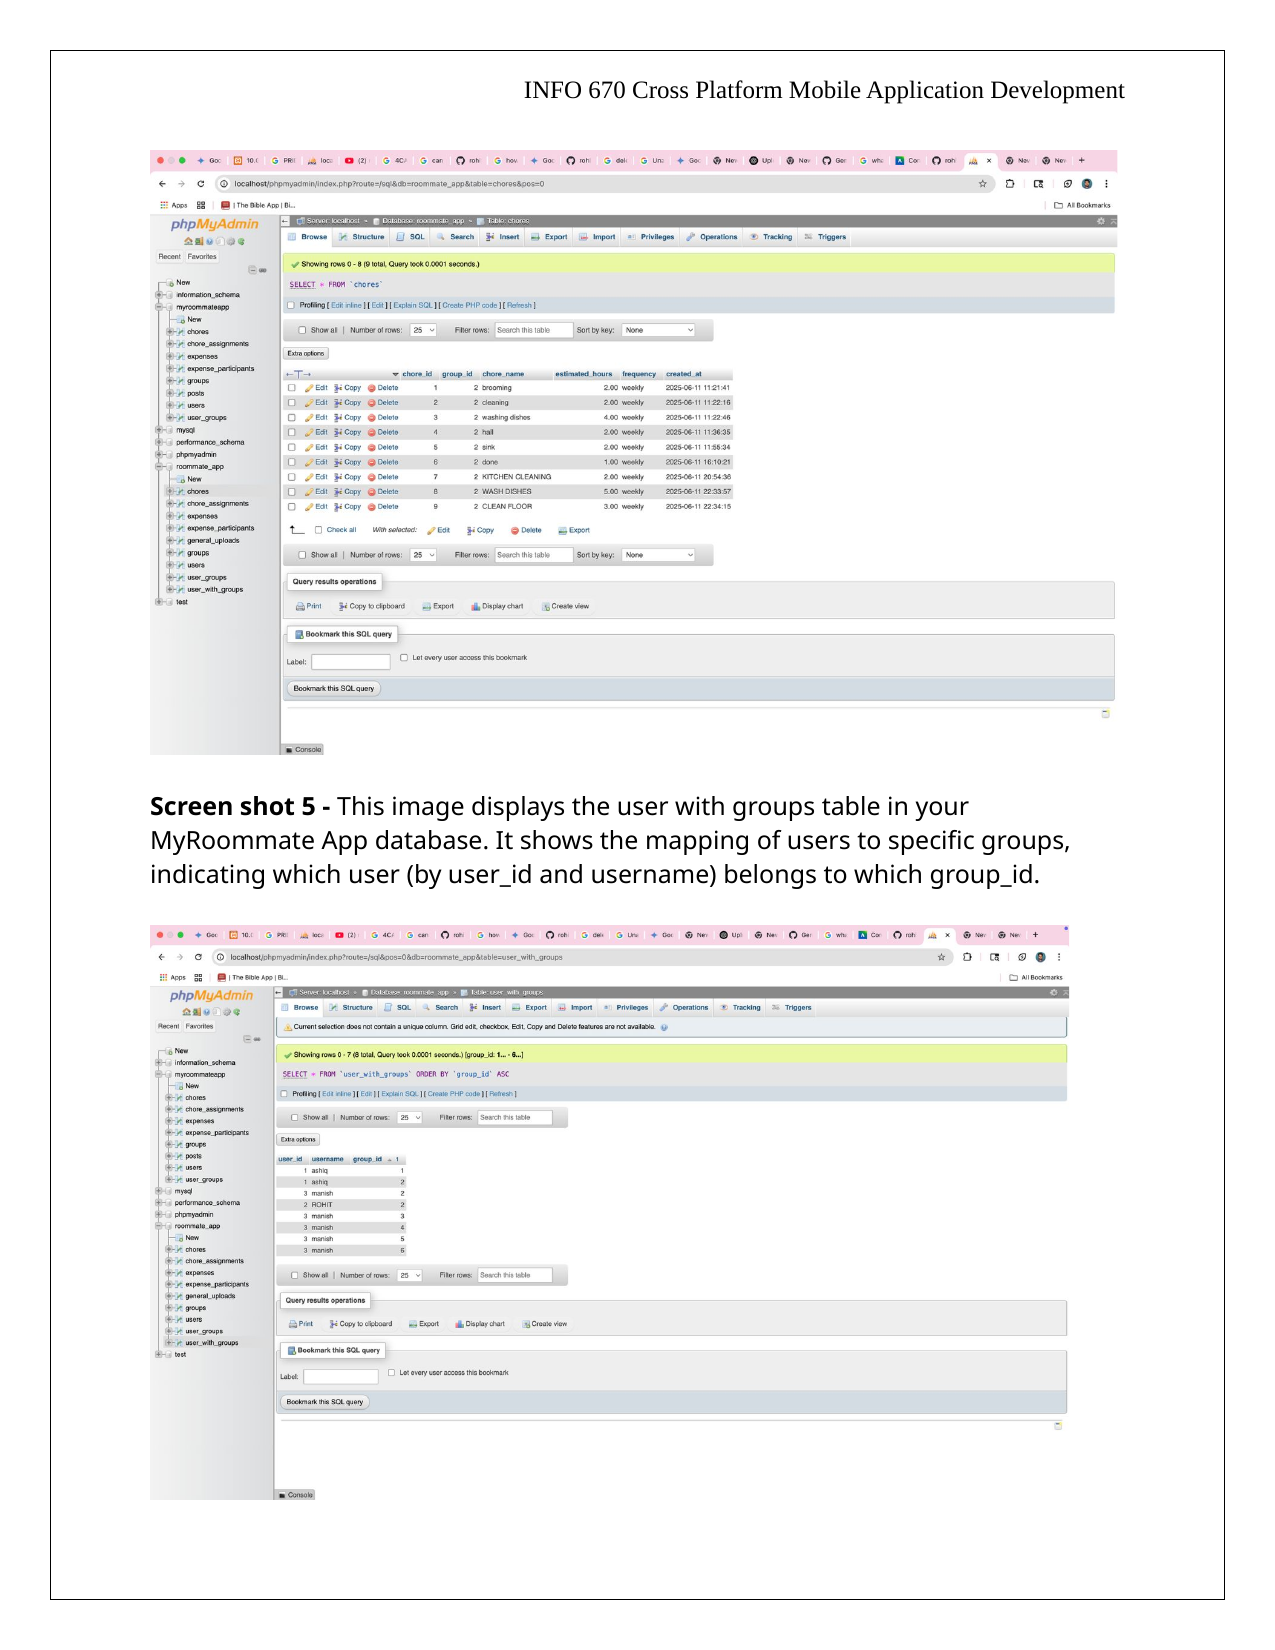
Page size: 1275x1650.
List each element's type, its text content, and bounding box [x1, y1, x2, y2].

picture [150, 150, 1118, 755]
picture [150, 925, 1070, 1500]
text Screen shot 5 - This image displays the user with groups table in your MyRoommate App database. It shows the mapping of users to specific groups, indicating which user (by user_id and username) belongs to which group_id. [150, 789, 1125, 891]
